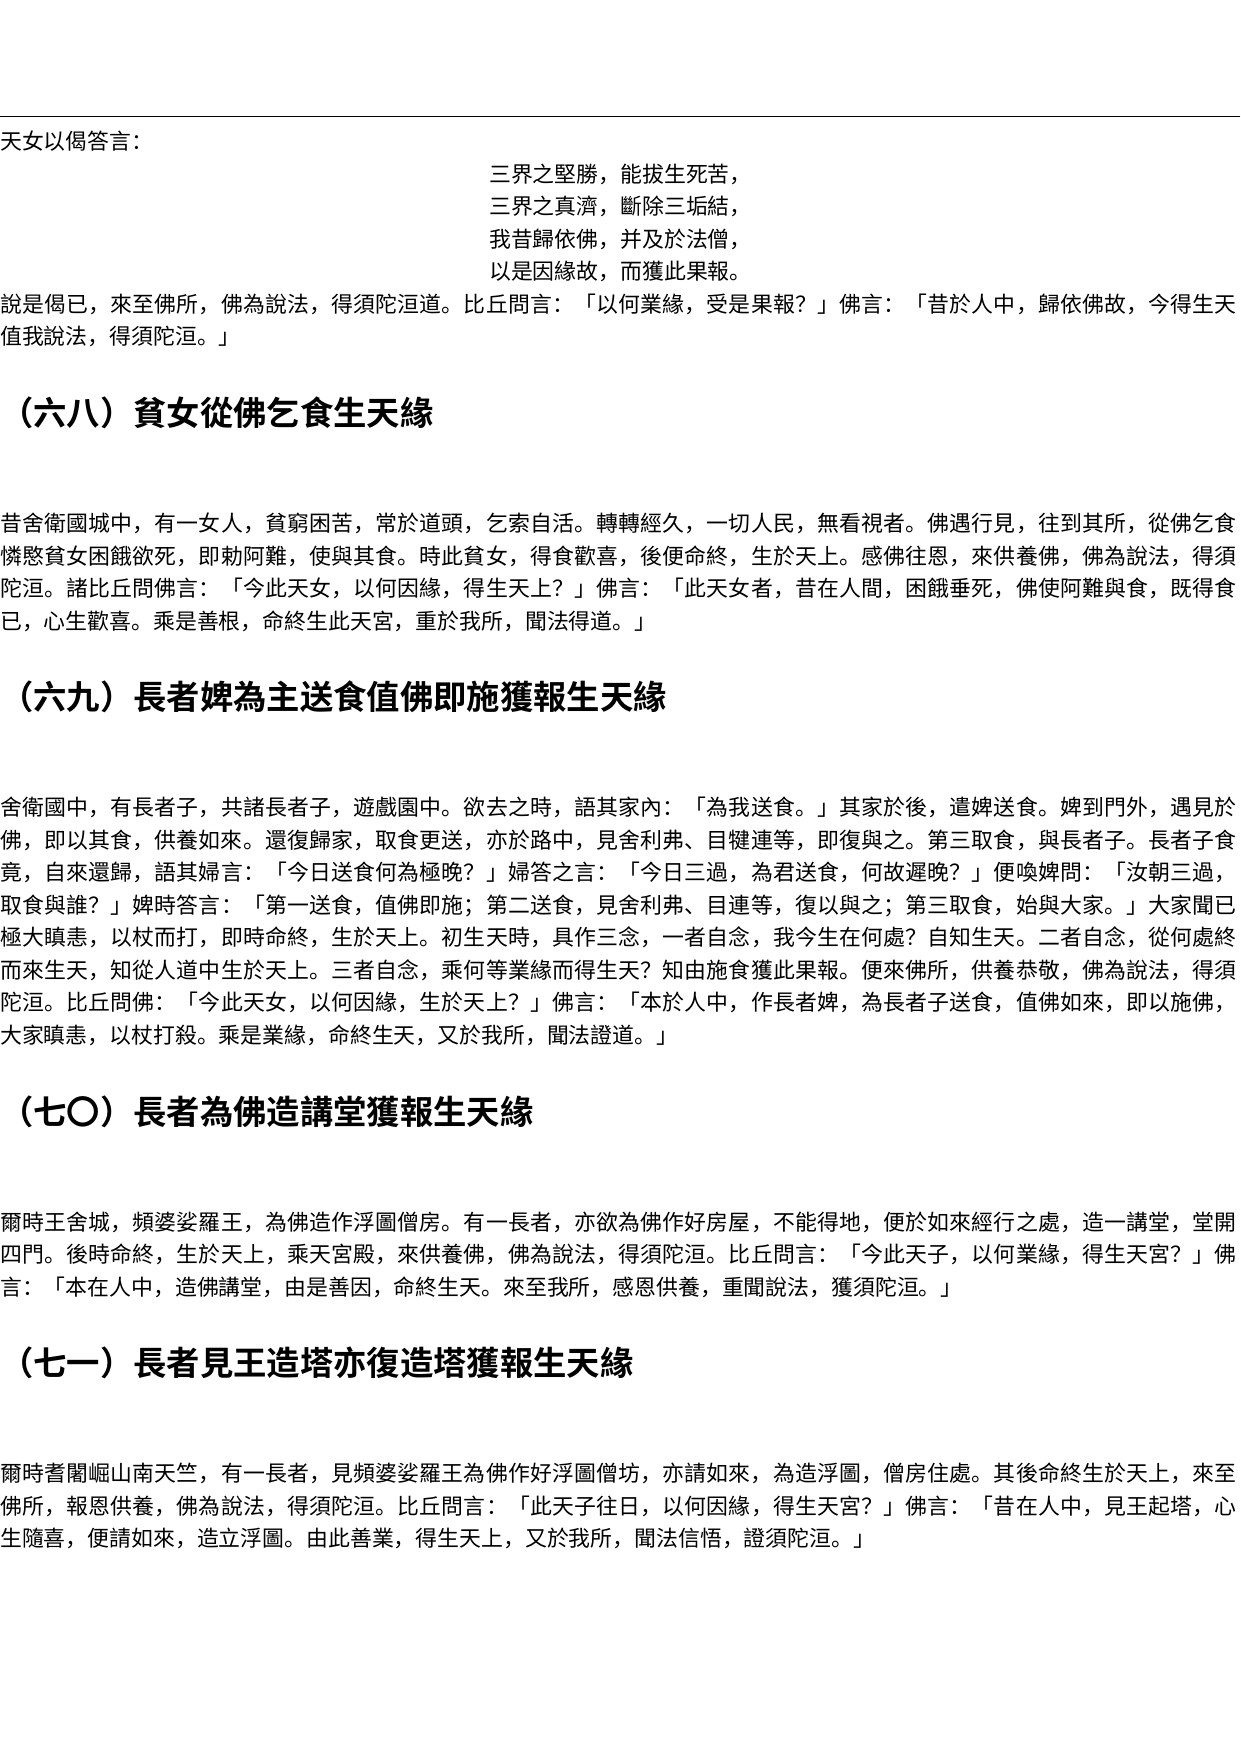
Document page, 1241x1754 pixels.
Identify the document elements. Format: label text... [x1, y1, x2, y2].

text 三界之真濟，斷除三垢結， [0, 189, 1240, 221]
text 以是因緣故，而獲此果報。 [0, 254, 1240, 286]
subtitle （七〇）長者為佛造講堂獲報生天緣 [0, 1077, 1240, 1142]
text 舍衛國中，有長者子，共諸長者子，遊戲園中。欲去之時，語其家內：「為我送食。」其家於後，遣婢送食。婢到門外，遇見於佛，即以其食，供養如來。還復歸家，取食更送，亦於路中，見舍利弗、目犍連等，即復與之。第三取食，與長者子。長者子食竟，自來還歸，語其婦言：「今日送食何為極晚？」婦答之言：「今日三過，為君送食，何故遲晚？」便喚婢問：「汝朝三過，取食與誰？」婢時答言：「第一送食，值佛即施；第二送食，見舍利弗、目連等，復以與之；第三取食，始與大家。」大家聞已，極大瞋恚，以杖而打，即時命終，生於天上。初生天時，具作三念，一者自念，我今生在何處？自知生天。二者自念，從何處終？而來生天，知從人道中生於天上。三者自念，乘何等業緣而得生天？知由施食獲此果報。便來佛所，供養恭敬，佛為說法，得須陀洹。比丘問佛：「今此天女，以何因緣，生於天上？」佛言：「本於人中，作長者婢，為長者子送食，值佛如來，即以施佛，大家瞋恚，以杖打殺。乘是業緣，命終生天，又於我所，聞法證道。」 [0, 790, 1240, 1050]
text 爾時王舍城，頻婆娑羅王，為佛造作浮圖僧房。有一長者，亦欲為佛作好房屋，不能得地，便於如來經行之處，造一講堂，堂開四門。後時命終，生於天上，乘天宮殿，來供養佛，佛為說法，得須陀洹。比丘問言：「今此天子，以何業緣，得生天宮？」佛言：「本在人中，造佛講堂，由是善因，命終生天。來至我所，感恩供養，重聞說法，獲須陀洹。」 [0, 1204, 1240, 1302]
subtitle （七一）長者見王造塔亦復造塔獲報生天緣 [0, 1329, 1240, 1394]
text 昔舍衛國城中，有一女人，貧窮困苦，常於道頭，乞索自活。轉轉經久，一切人民，無看視者。佛遇行見，往到其所，從佛乞食，憐愍貧女困餓欲死，即勅阿難，使與其食。時此貧女，得食歡喜，後便命終，生於天上。感佛往恩，來供養佛，佛為說法，得須陀洹。諸比丘問佛言：「今此天女，以何因緣，得生天上？」佛言：「此天女者，昔在人間，困餓垂死，佛使阿難與食，既得食已，心生歡喜。乘是善根，命終生此天宮，重於我所，聞法得道。」 [0, 506, 1240, 636]
text 爾時耆闍崛山南天竺，有一長者，見頻婆娑羅王為佛作好浮圖僧坊，亦請如來，為造浮圖，僧房住處。其後命終生於天上，來至佛所，報恩供養，佛為說法，得須陀洹。比丘問言：「此天子往日，以何因緣，得生天宮？」佛言：「昔在人中，見王起塔，心生隨喜，便請如來，造立浮圖。由此善業，得生天上，又於我所，聞法信悟，證須陀洹。」 [0, 1456, 1240, 1553]
text 說是偈已，來至佛所，佛為說法，得須陀洹道。比丘問言：「以何業緣，受是果報？」佛言：「昔於人中，歸依佛故，今得生天，值我說法，得須陀洹。」 [0, 286, 1240, 351]
text 我昔歸依佛，并及於法僧， [0, 221, 1240, 254]
subtitle （六八）貧女從佛乞食生天緣 [0, 378, 1240, 443]
text 三界之堅勝，能拔生死苦， [0, 156, 1240, 189]
text 天女以偈答言： [0, 124, 1240, 156]
subtitle （六九）長者婢為主送食值佛即施獲報生天緣 [0, 663, 1240, 728]
